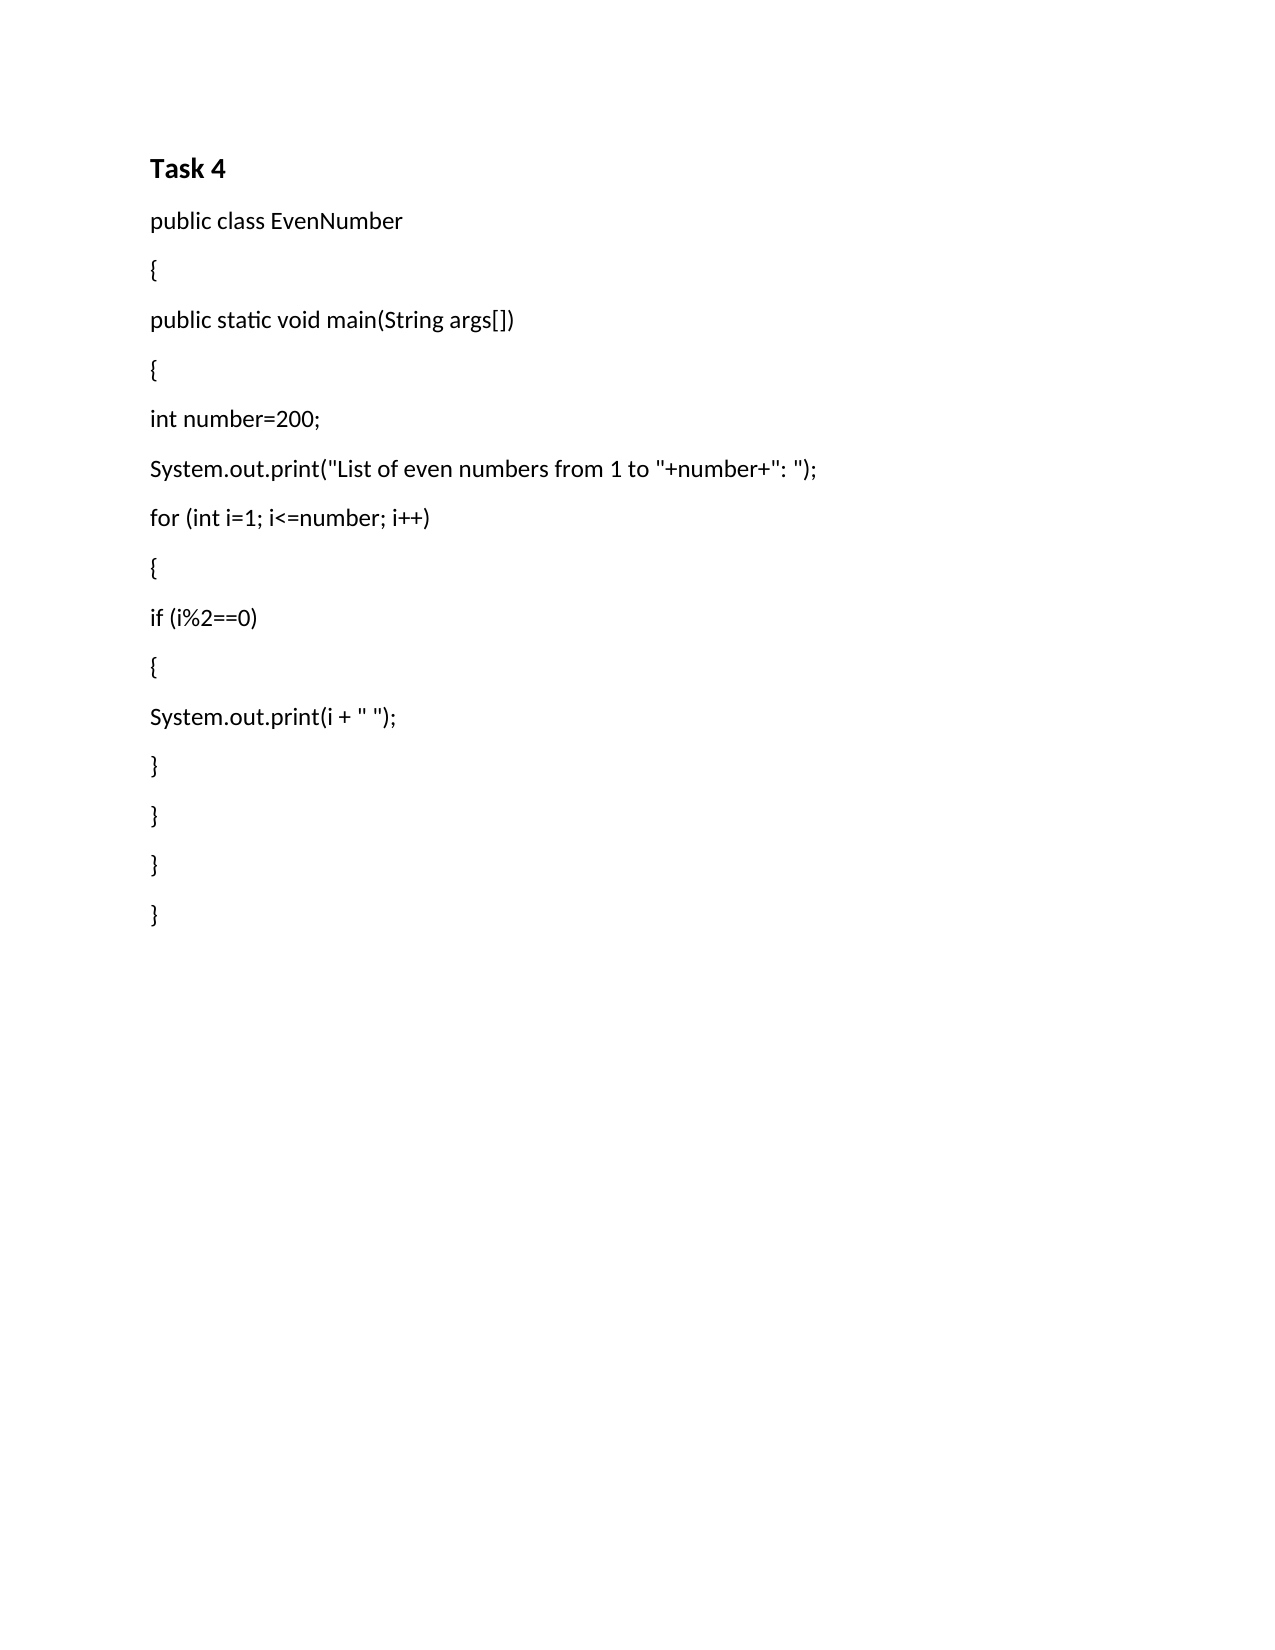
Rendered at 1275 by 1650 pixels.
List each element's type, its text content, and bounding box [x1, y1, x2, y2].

text Task 4 [150, 150, 1125, 186]
text for (int i=1; i<=number; i++) [150, 503, 1125, 533]
text { [150, 354, 1125, 384]
text } [150, 850, 1125, 880]
text System.out.print(i + " "); [150, 701, 1125, 731]
text { [150, 255, 1125, 285]
text { [150, 651, 1125, 682]
text public static void main(String args[]) [150, 304, 1125, 335]
text } [150, 899, 1125, 930]
text public class EvenNumber [150, 205, 1125, 236]
text { [150, 552, 1125, 583]
text if (i%2==0) [150, 602, 1125, 632]
text } [150, 800, 1125, 831]
text int number=200; [150, 403, 1125, 434]
text System.out.print("List of even numbers from 1 to "+number+": "); [150, 453, 1125, 483]
text } [150, 751, 1125, 781]
